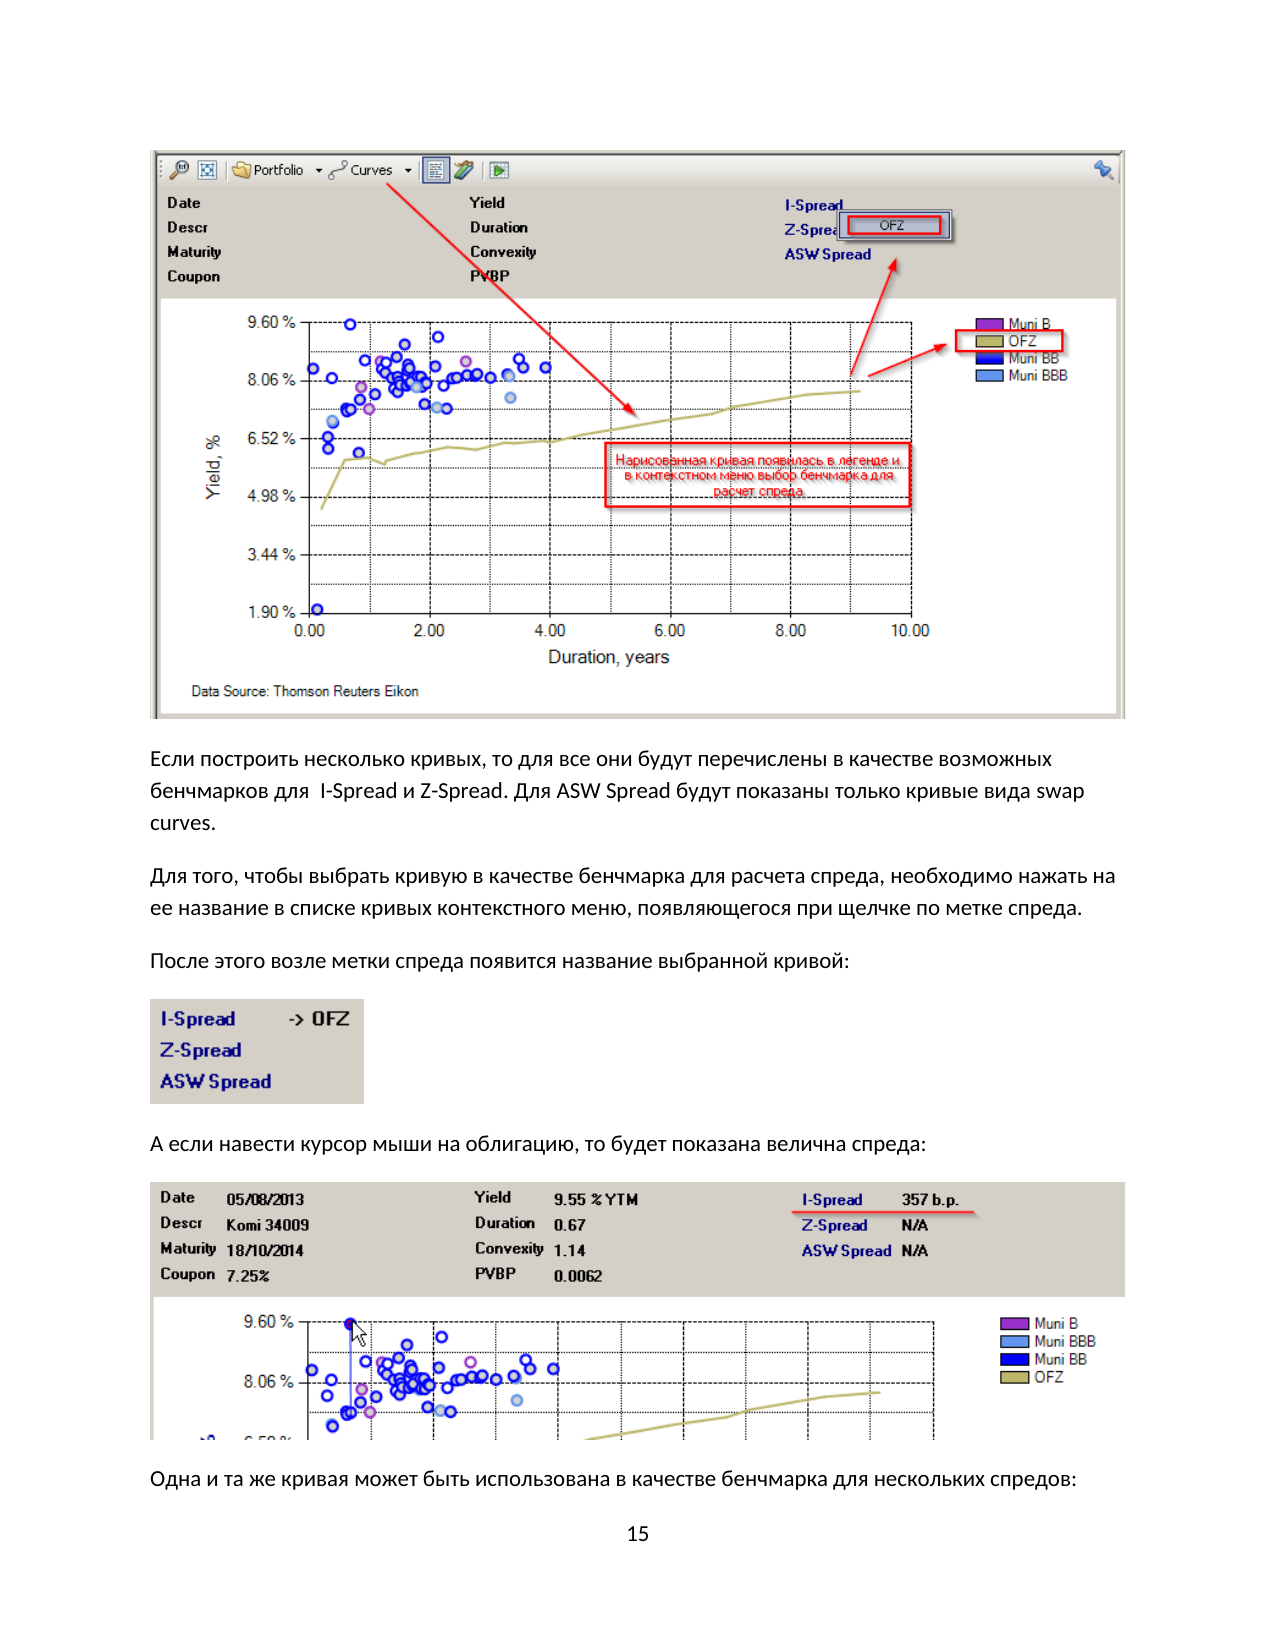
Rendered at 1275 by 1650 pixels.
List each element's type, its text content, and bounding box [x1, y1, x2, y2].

picture [150, 150, 1125, 719]
text После этого возле метки спреда появится название выбранной кривой: [150, 946, 1125, 974]
text Если построить несколько кривых, то для все они будут перечислены в качестве возможных бенчмарков для I-Spread и Z-Spread. Для ASW Spread будут показаны только кривые вида swap curves. [150, 744, 1125, 836]
picture [150, 999, 364, 1104]
text Одна и та же кривая может быть использована в качестве бенчмарка для нескольких спредов: [150, 1464, 1125, 1492]
picture [150, 1182, 1125, 1440]
text А если навести курсор мыши на облигацию, то будет показана велична спреда: [150, 1129, 1125, 1157]
text Для того, чтобы выбрать кривую в качестве бенчмарка для расчета спреда, необходимо нажать на ее название в списке кривых контекстного меню, появляющегося при щелчке по метке спреда. [150, 861, 1125, 921]
